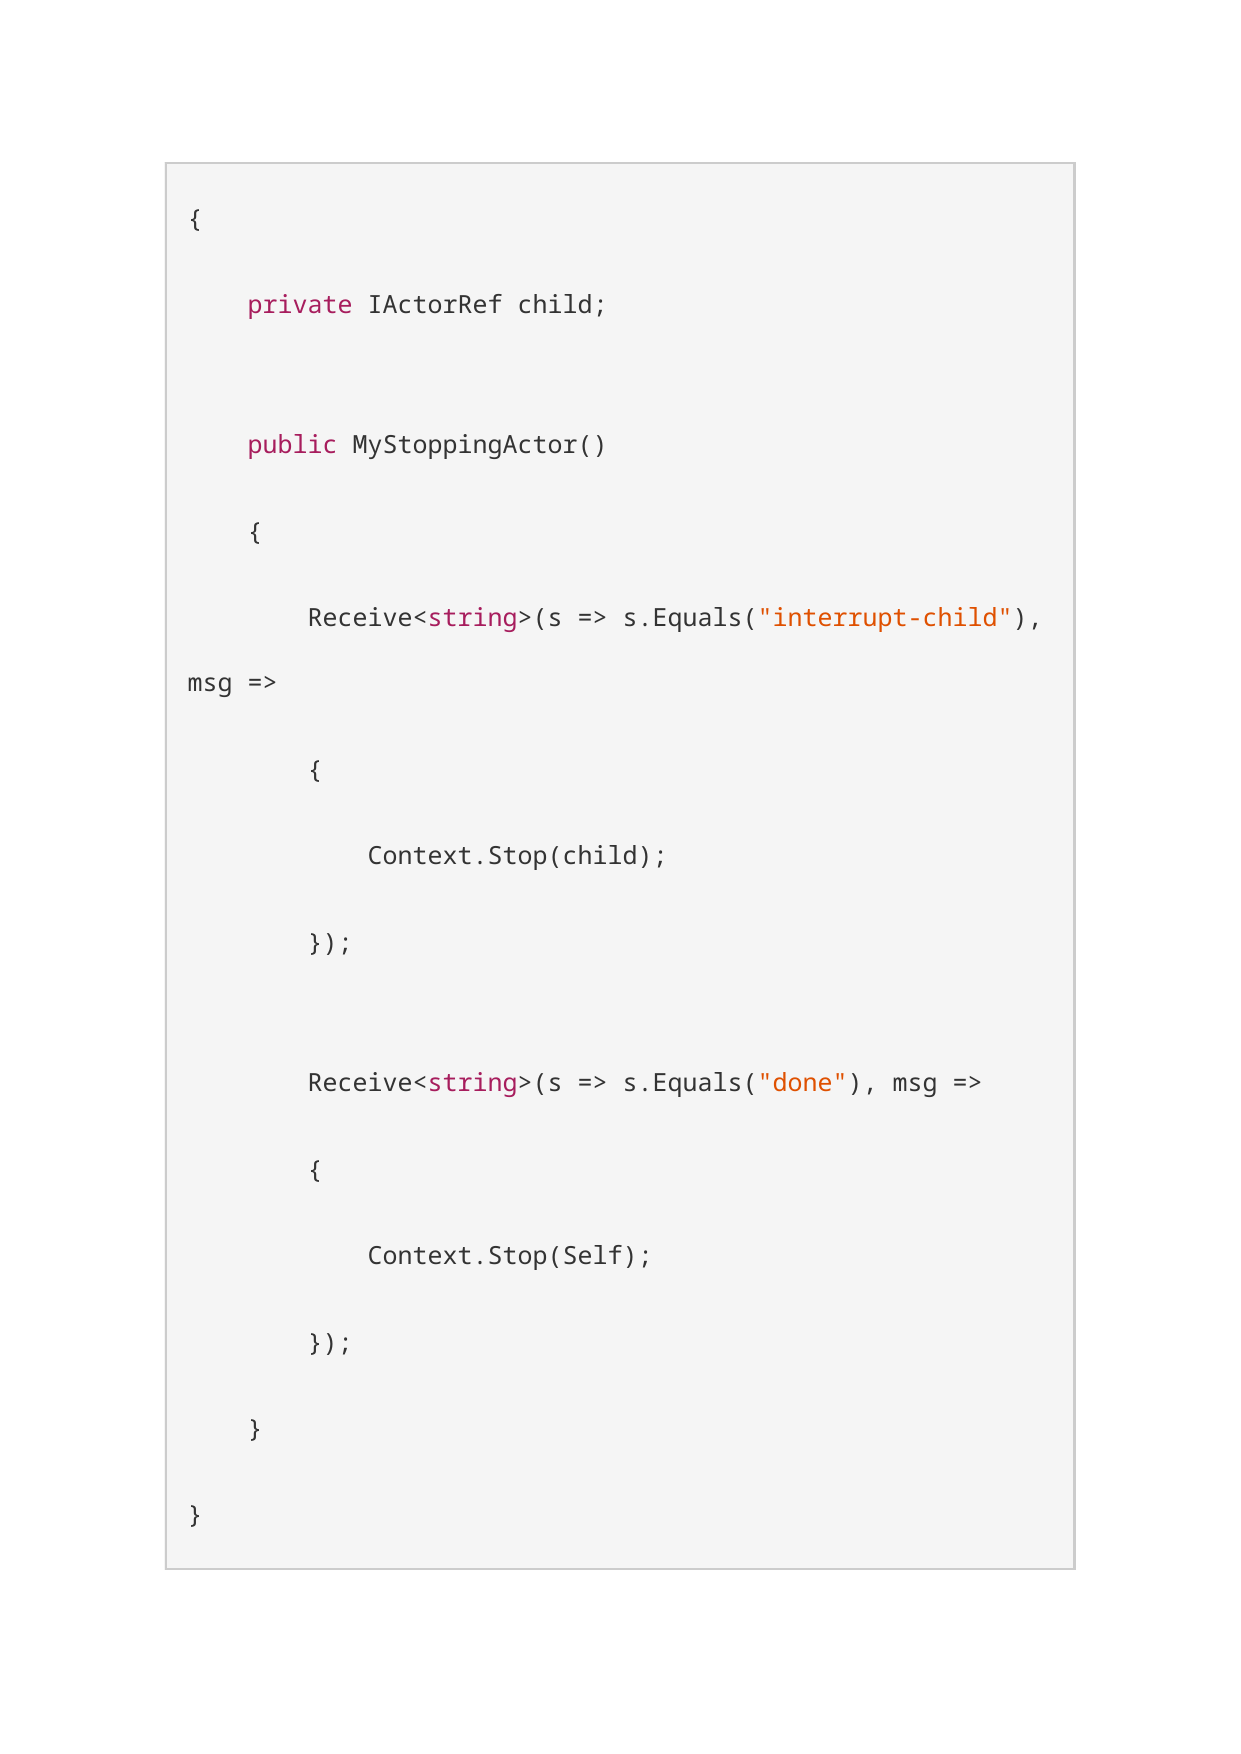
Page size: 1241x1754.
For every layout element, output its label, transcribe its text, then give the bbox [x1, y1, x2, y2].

text private IActorRef child; [167, 248, 1073, 335]
text }); [167, 1286, 1073, 1372]
text { [167, 475, 1073, 562]
text public MyStoppingActor() [167, 389, 1073, 475]
text Receive<string>(s => s.Equals("interrupt-child"), msg => [167, 562, 1073, 713]
text { [167, 164, 1073, 248]
text Receive<string>(s => s.Equals("done"), msg => [167, 1027, 1073, 1113]
text Context.Stop(child); [167, 800, 1073, 886]
text { [167, 713, 1073, 800]
text }); [167, 886, 1073, 973]
text { [167, 1113, 1073, 1199]
text } [167, 1459, 1073, 1568]
text } [167, 1372, 1073, 1459]
text Context.Stop(Self); [167, 1199, 1073, 1286]
